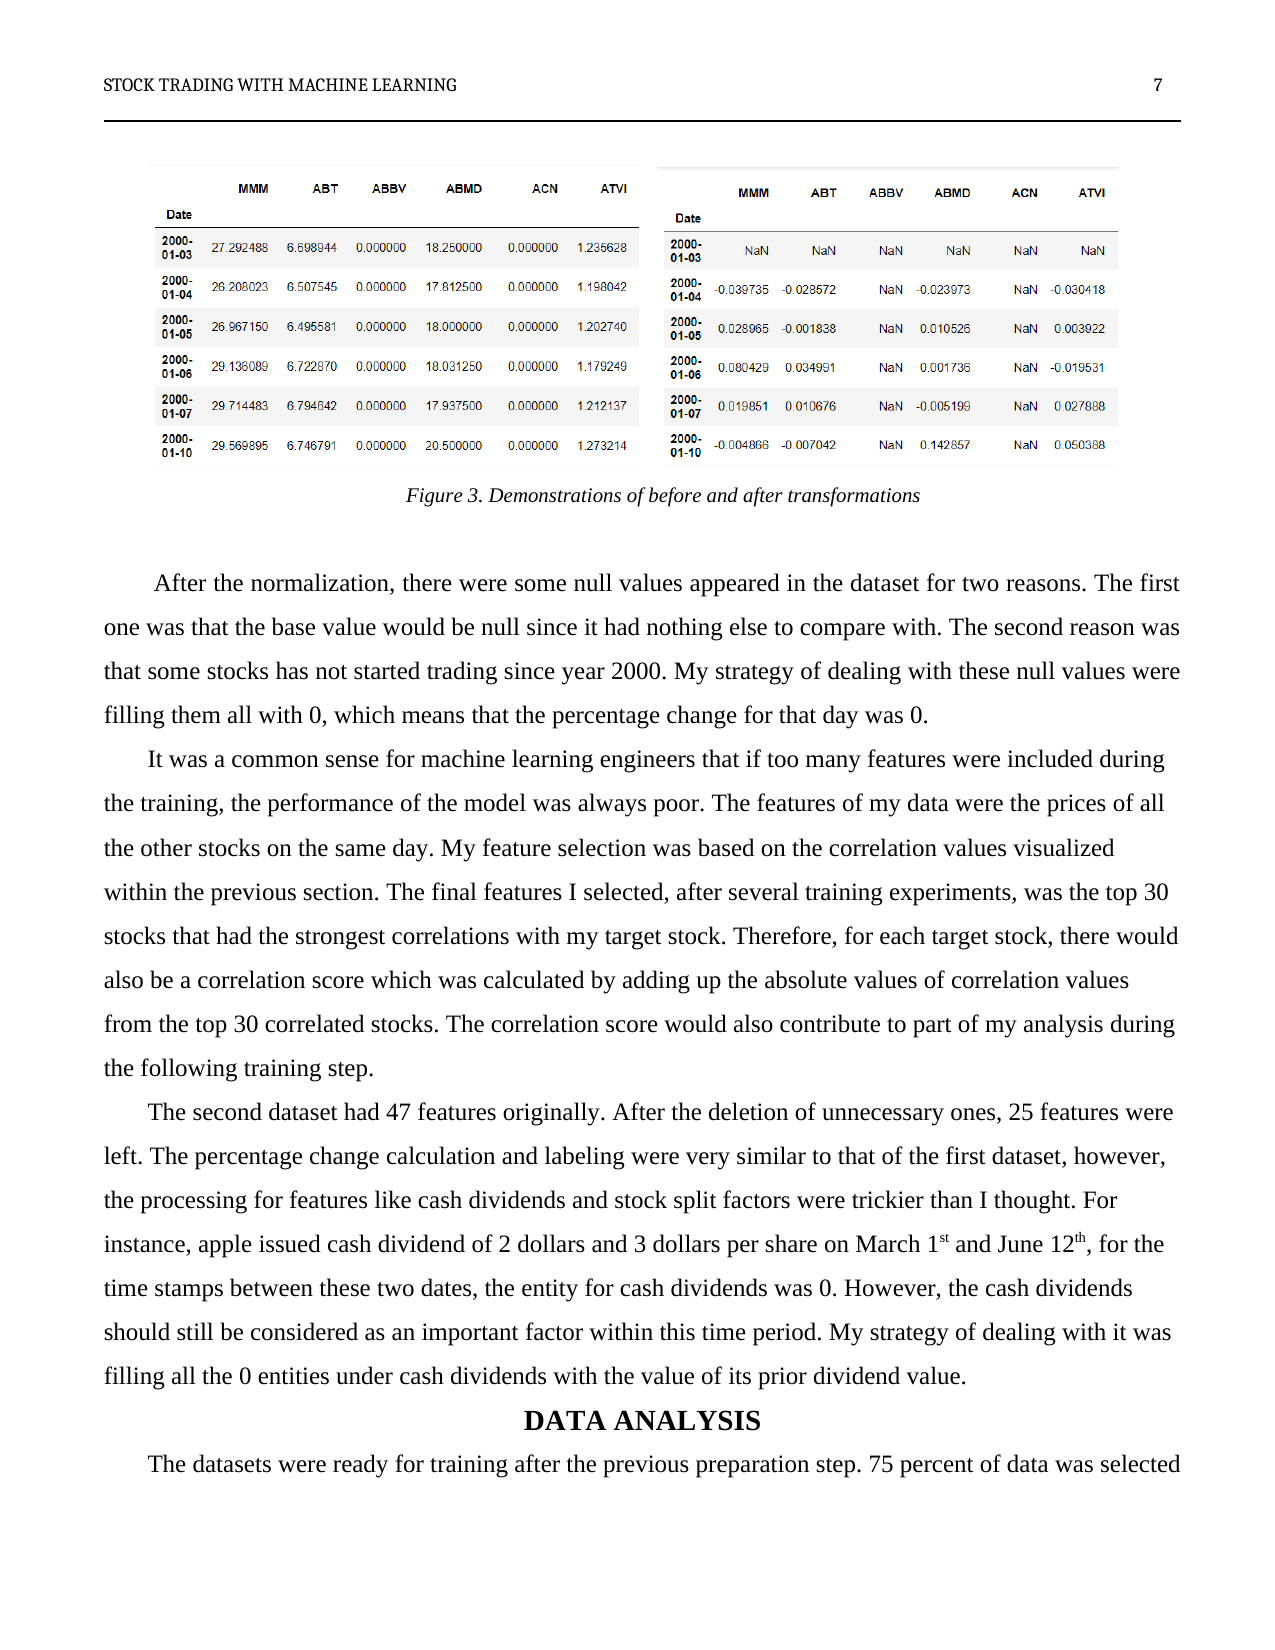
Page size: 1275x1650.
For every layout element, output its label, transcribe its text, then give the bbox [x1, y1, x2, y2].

text It was a common sense for machine learning engineers that if too many features were included during the training, the performance of the model was always poor. The features of my data were the prices of all the other stocks on the same day. My feature selection was based on the correlation values visualized within the previous section. The final features I selected, after several training experiments, was the top 30 stocks that had the strongest correlations with my target stock. Therefore, for each target stock, there would also be a correlation score which was calculated by adding up the absolute values of correlation values from the top 30 correlated stocks. The correlation score would also contribute to part of my analysis during the following training step. [103, 737, 1181, 1089]
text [103, 1442, 1181, 1486]
picture [147, 164, 639, 466]
text DATA ANALYSIS [103, 1398, 1181, 1442]
text The second dataset had 47 features originally. After the deletion of unnecessary ones, 25 features were left. The percentage change calculation and labeling were very similar to that of the first dataset, however, the processing for features like cash dividends and stock split factors were trickier than I thought. For instance, apple issued cash dividend of 2 dollars and 3 dollars per share on March 1st and June 12th, for the time stamps between these two dates, the entity for cash dividends was 0. However, the cash dividends should still be considered as an important factor within this time period. My strategy of dealing with it was filling all the 0 entities under cash dividends with the value of its prior dividend value. [103, 1089, 1181, 1398]
text Figure 3. Demonstrations of before and after transformations [103, 472, 1181, 517]
text After the normalization, there were some null values appeared in the dataset for two reasons. The first one was that the base value would be null since it had nothing else to compare with. The second reason was that some stocks has not started trading since year 2000. My strategy of dealing with these null values were filling them all with 0, which means that the percentage change for that day was 0. [103, 561, 1181, 737]
picture [657, 167, 1119, 466]
